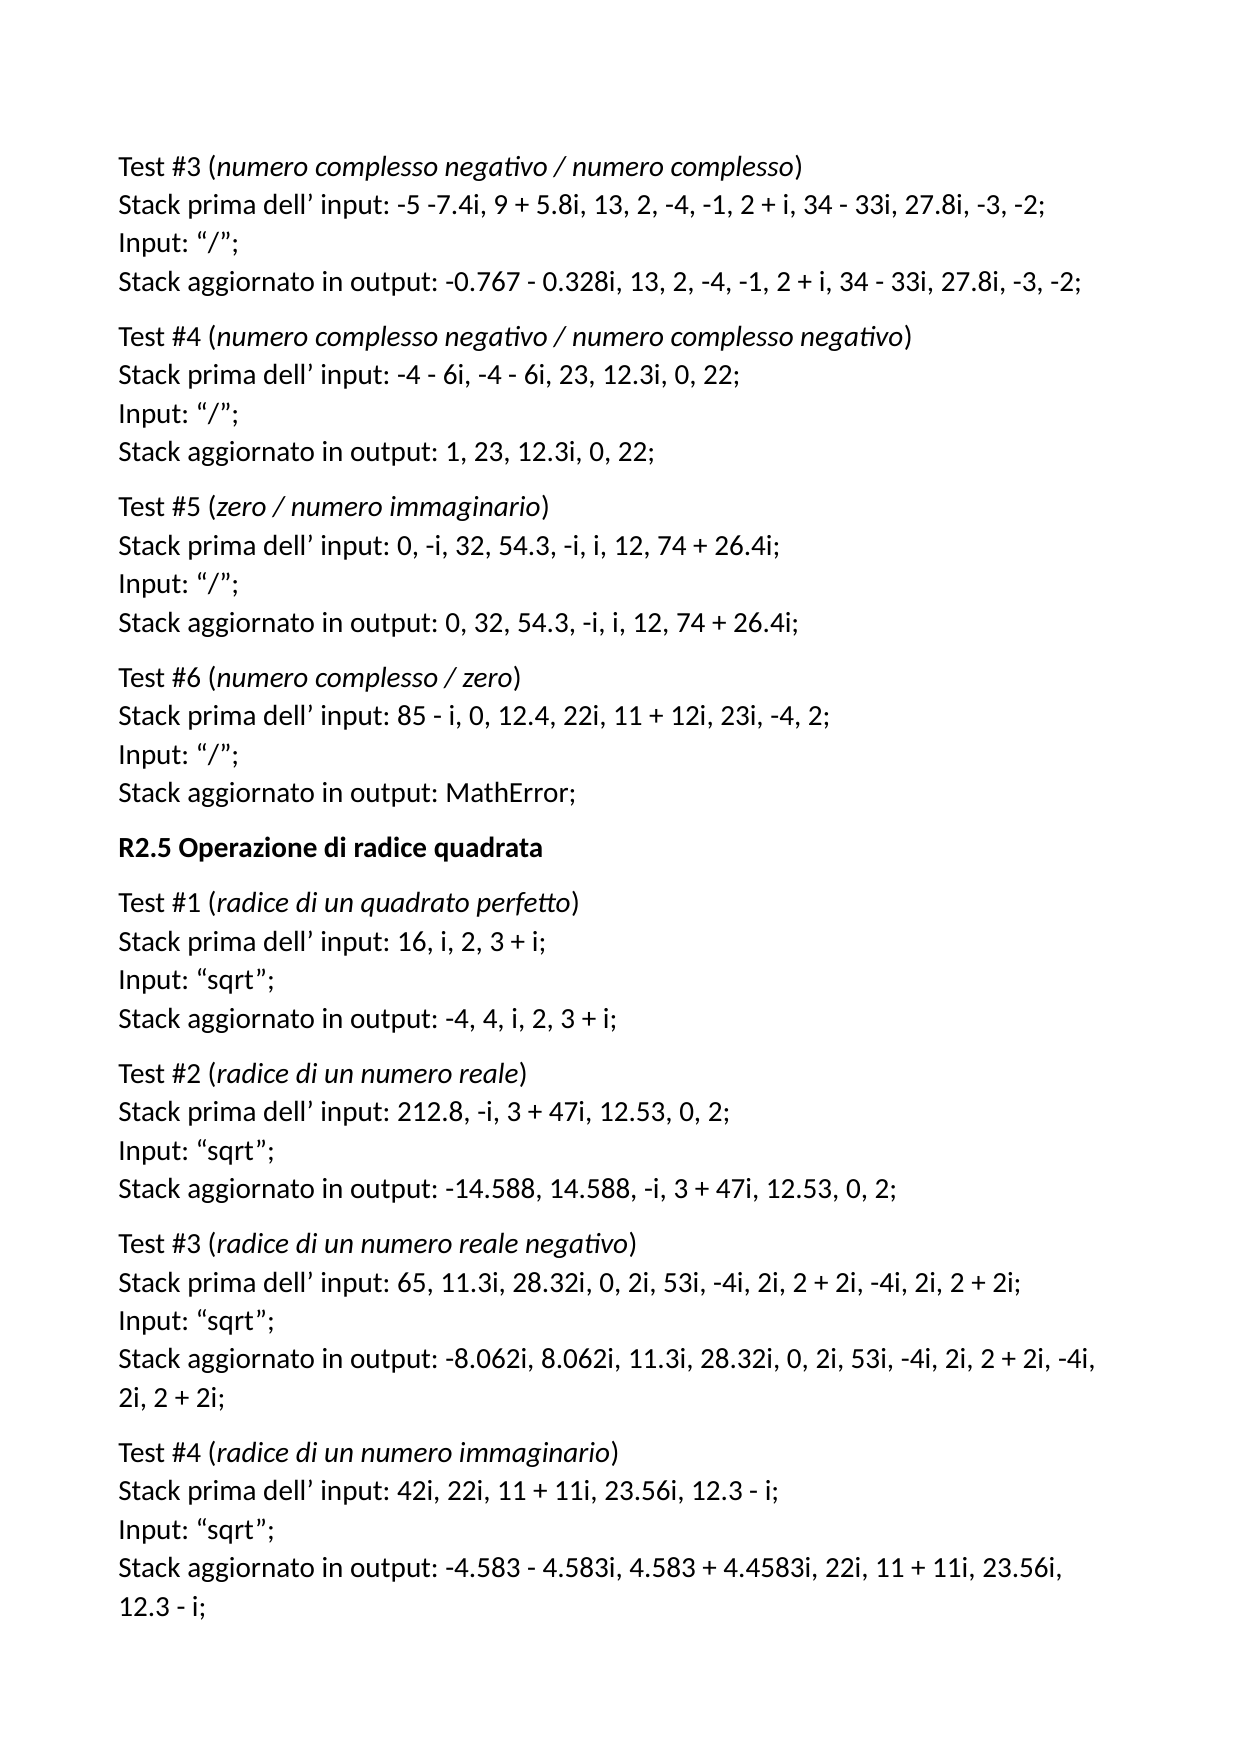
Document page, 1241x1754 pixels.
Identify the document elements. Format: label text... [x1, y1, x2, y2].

text Test #1 (radice di un quadrato perfetto) Stack prima dell’ input: 16, i, 2, 3 + i; Input: “sqrt”; Stack aggiornato in output: -4, 4, i, 2, 3 + i; [118, 884, 1122, 1035]
text Test #4 (radice di un numero immaginario) Stack prima dell’ input: 42i, 22i, 11 + 11i, 23.56i, 12.3 - i; Input: “sqrt”; Stack aggiornato in output: -4.583 - 4.583i, 4.583 + 4.4583i, 22i, 11 + 11i, 23.56i, 12.3 - i; [118, 1434, 1122, 1623]
text Test #2 (radice di un numero reale) Stack prima dell’ input: 212.8, -i, 3 + 47i, 12.53, 0, 2; Input: “sqrt”; Stack aggiornato in output: -14.588, 14.588, -i, 3 + 47i, 12.53, 0, 2; [118, 1055, 1122, 1206]
text Test #5 (zero / numero immaginario) Stack prima dell’ input: 0, -i, 32, 54.3, -i, i, 12, 74 + 26.4i; Input: “/”; Stack aggiornato in output: 0, 32, 54.3, -i, i, 12, 74 + 26.4i; [118, 488, 1122, 639]
text Test #4 (numero complesso negativo / numero complesso negativo) Stack prima dell’ input: -4 - 6i, -4 - 6i, 23, 12.3i, 0, 22; Input: “/”; Stack aggiornato in output: 1, 23, 12.3i, 0, 22; [118, 318, 1122, 469]
text Test #6 (numero complesso / zero) Stack prima dell’ input: 85 - i, 0, 12.4, 22i, 11 + 12i, 23i, -4, 2; Input: “/”; Stack aggiornato in output: MathError; [118, 659, 1122, 810]
text Test #3 (radice di un numero reale negativo) Stack prima dell’ input: 65, 11.3i, 28.32i, 0, 2i, 53i, -4i, 2i, 2 + 2i, -4i, 2i, 2 + 2i; Input: “sqrt”; Stack aggiornato in output: -8.062i, 8.062i, 11.3i, 28.32i, 0, 2i, 53i, -4i, 2i, 2 + 2i, -4i, 2i, 2 + 2i; [118, 1225, 1122, 1414]
text Test #3 (numero complesso negativo / numero complesso) Stack prima dell’ input: -5 -7.4i, 9 + 5.8i, 13, 2, -4, -1, 2 + i, 34 - 33i, 27.8i, -3, -2; Input: “/”; Stack aggiornato in output: -0.767 - 0.328i, 13, 2, -4, -1, 2 + i, 34 - 33i, 27.8i, -3, -2; [118, 148, 1122, 298]
text R2.5 Operazione di radice quadrata [118, 829, 1122, 865]
